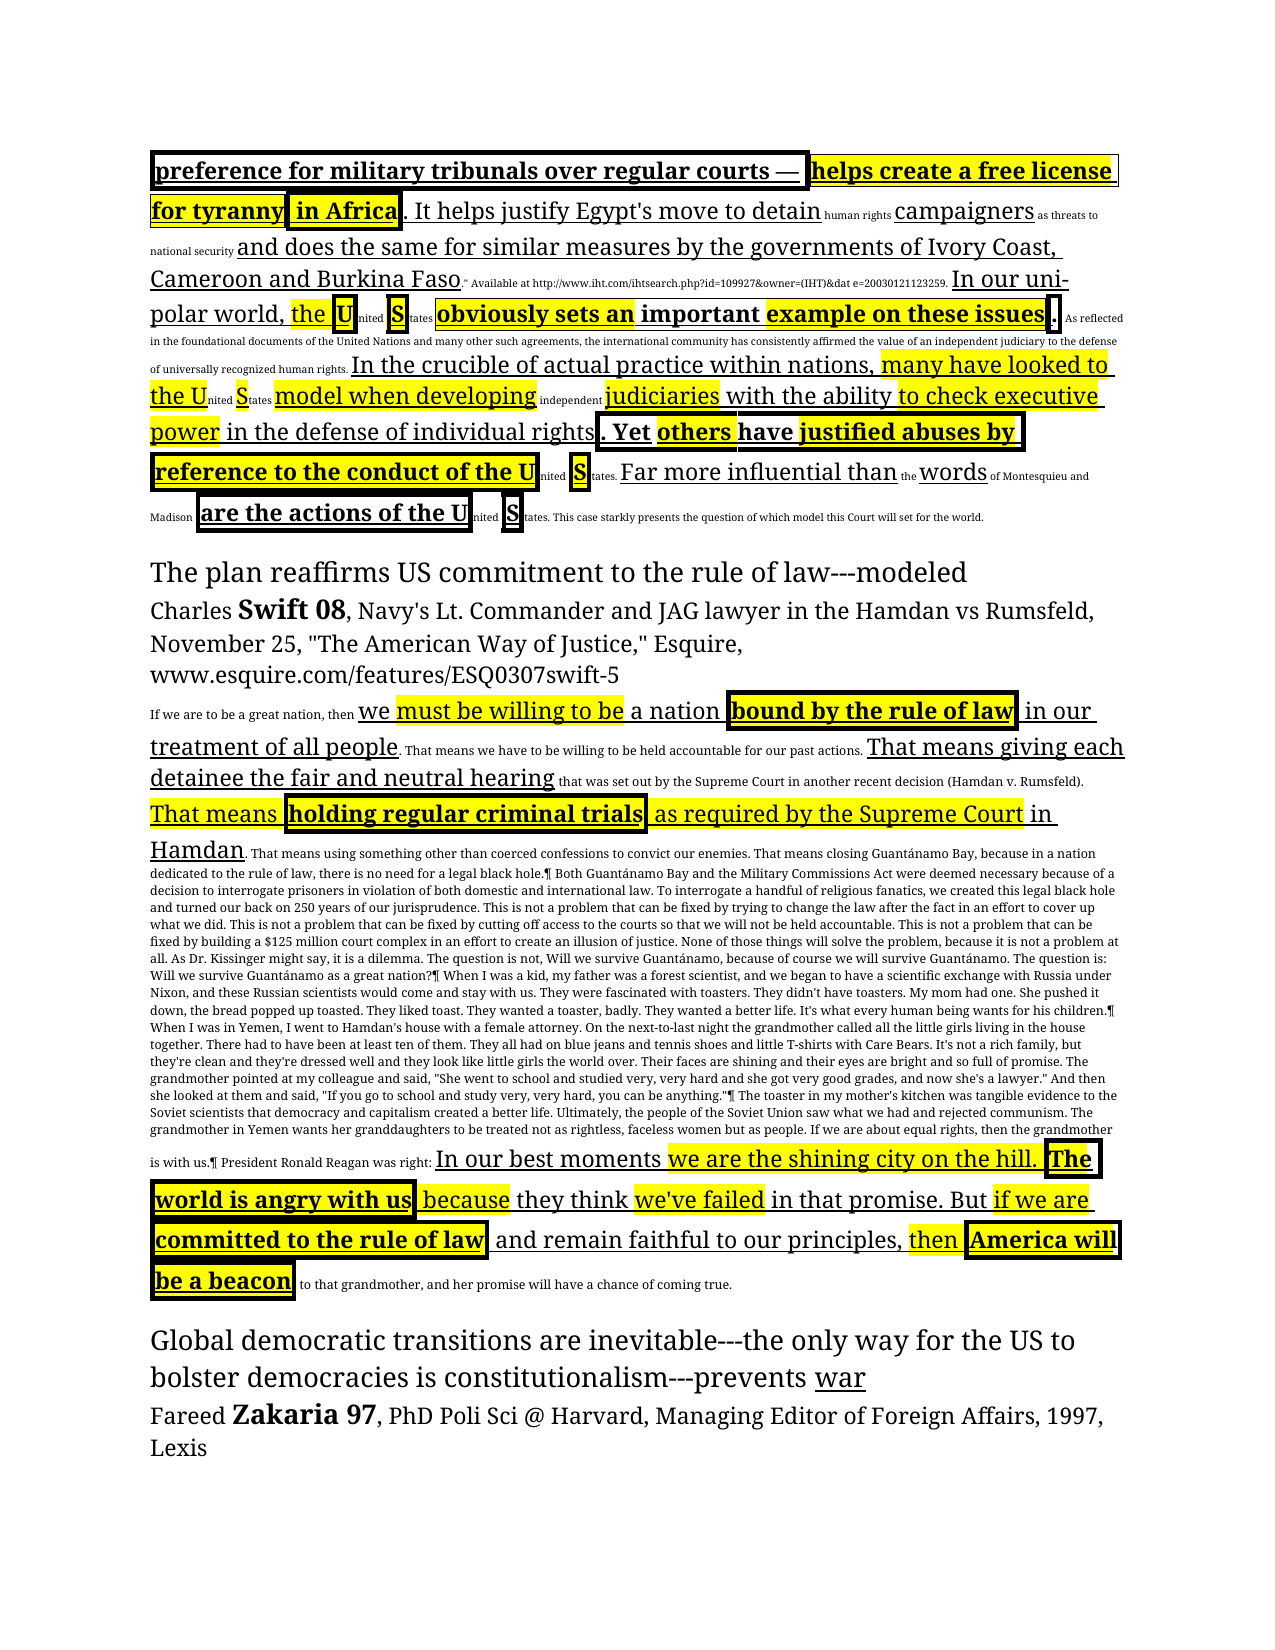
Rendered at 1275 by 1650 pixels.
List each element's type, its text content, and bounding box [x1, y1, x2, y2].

text If we are to be a great nation, then we must be willing to be a nation bound by the rule of law in our treatment of all people. That means we have to be willing to be held accountable for our past actions. That means giving each detainee the fair and neutral hearing that was set out by the Supreme Court in another recent decision (Hamdan v. Rumsfeld). That means holding regular criminal trials as required by the Supreme Court in Hamdan. That means using something other than coerced confessions to convict our enemies. That means closing Guantánamo Bay, because in a nation dedicated to the rule of law, there is no need for a legal black hole.¶ Both Guantánamo Bay and the Military Commissions Act were deemed necessary because of a decision to interrogate prisoners in violation of both domestic and international law. To interrogate a handful of religious fanatics, we created this legal black hole and turned our back on 250 years of our jurisprudence. This is not a problem that can be fixed by trying to change the law after the fact in an effort to cover up what we did. This is not a problem that can be fixed by cutting off access to the courts so that we will not be held accountable. This is not a problem that can be fixed by building a $125 million court complex in an effort to create an illusion of justice. None of those things will solve the problem, because it is not a problem at all. As Dr. Kissinger might say, it is a dilemma. The question is not, Will we survive Guantánamo, because of course we will survive Guantánamo. The question is: Will we survive Guantánamo as a great nation?¶ When I was a kid, my father was a forest scientist, and we began to have a scientific exchange with Russia under Nixon, and these Russian scientists would come and stay with us. They were fascinated with toasters. They didn't have toasters. My mom had one. She pushed it down, the bread popped up toasted. They liked toast. They wanted a toaster, badly. They wanted a better life. It's what every human being wants for his children.¶ When I was in Yemen, I went to Hamdan's house with a female attorney. On the next-to-last night the grandmother called all the little girls living in the house together. There had to have been at least ten of them. They all had on blue jeans and tennis shoes and little T-shirts with Care Bears. It's not a rich family, but they're clean and they're dressed well and they look like little girls the world over. Their faces are shining and their eyes are bright and so full of promise. The grandmother pointed at my colleague and said, "She went to school and studied very, very hard and she got very good grades, and now she's a lawyer." And then she looked at them and said, "If you go to school and study very, very hard, you can be anything."¶ The toaster in my mother's kitchen was tangible evidence to the Soviet scientists that democracy and capitalism created a better life. Ultimately, the people of the Soviet Union saw what we had and rejected communism. The grandmother in Yemen wants her granddaughters to be treated not as rightless, faceless women but as people. If we are about equal rights, then the grandmother is with us.¶ President Ronald Reagan was right: In our best moments we are the shining city on the hill. The world is angry with us because they think we've failed in that promise. But if we are committed to the rule of law and remain faithful to our principles, then America will be a beacon to that grandmother, and her promise will have a chance of coming true. [150, 690, 1125, 1301]
subtitle Global democratic transitions are inevitable---the only way for the US to bolster democracies is constitutionalism---prevents war [150, 1322, 1125, 1395]
text Charles Swift 08, Navy's Lt. Commander and JAG lawyer in the Hamdan vs Rumsfeld, November 25, "The American Way of Justice," Esquire, www.esquire.com/features/ESQ0307swift-5 [150, 591, 1125, 690]
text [150, 150, 1125, 533]
subtitle The plan reaffirms US commitment to the rule of law---modeled [150, 554, 1125, 591]
text Fareed Zakaria 97, PhD Poli Sci @ Harvard, Managing Editor of Foreign Affairs, 1997, Lexis [150, 1395, 1125, 1463]
